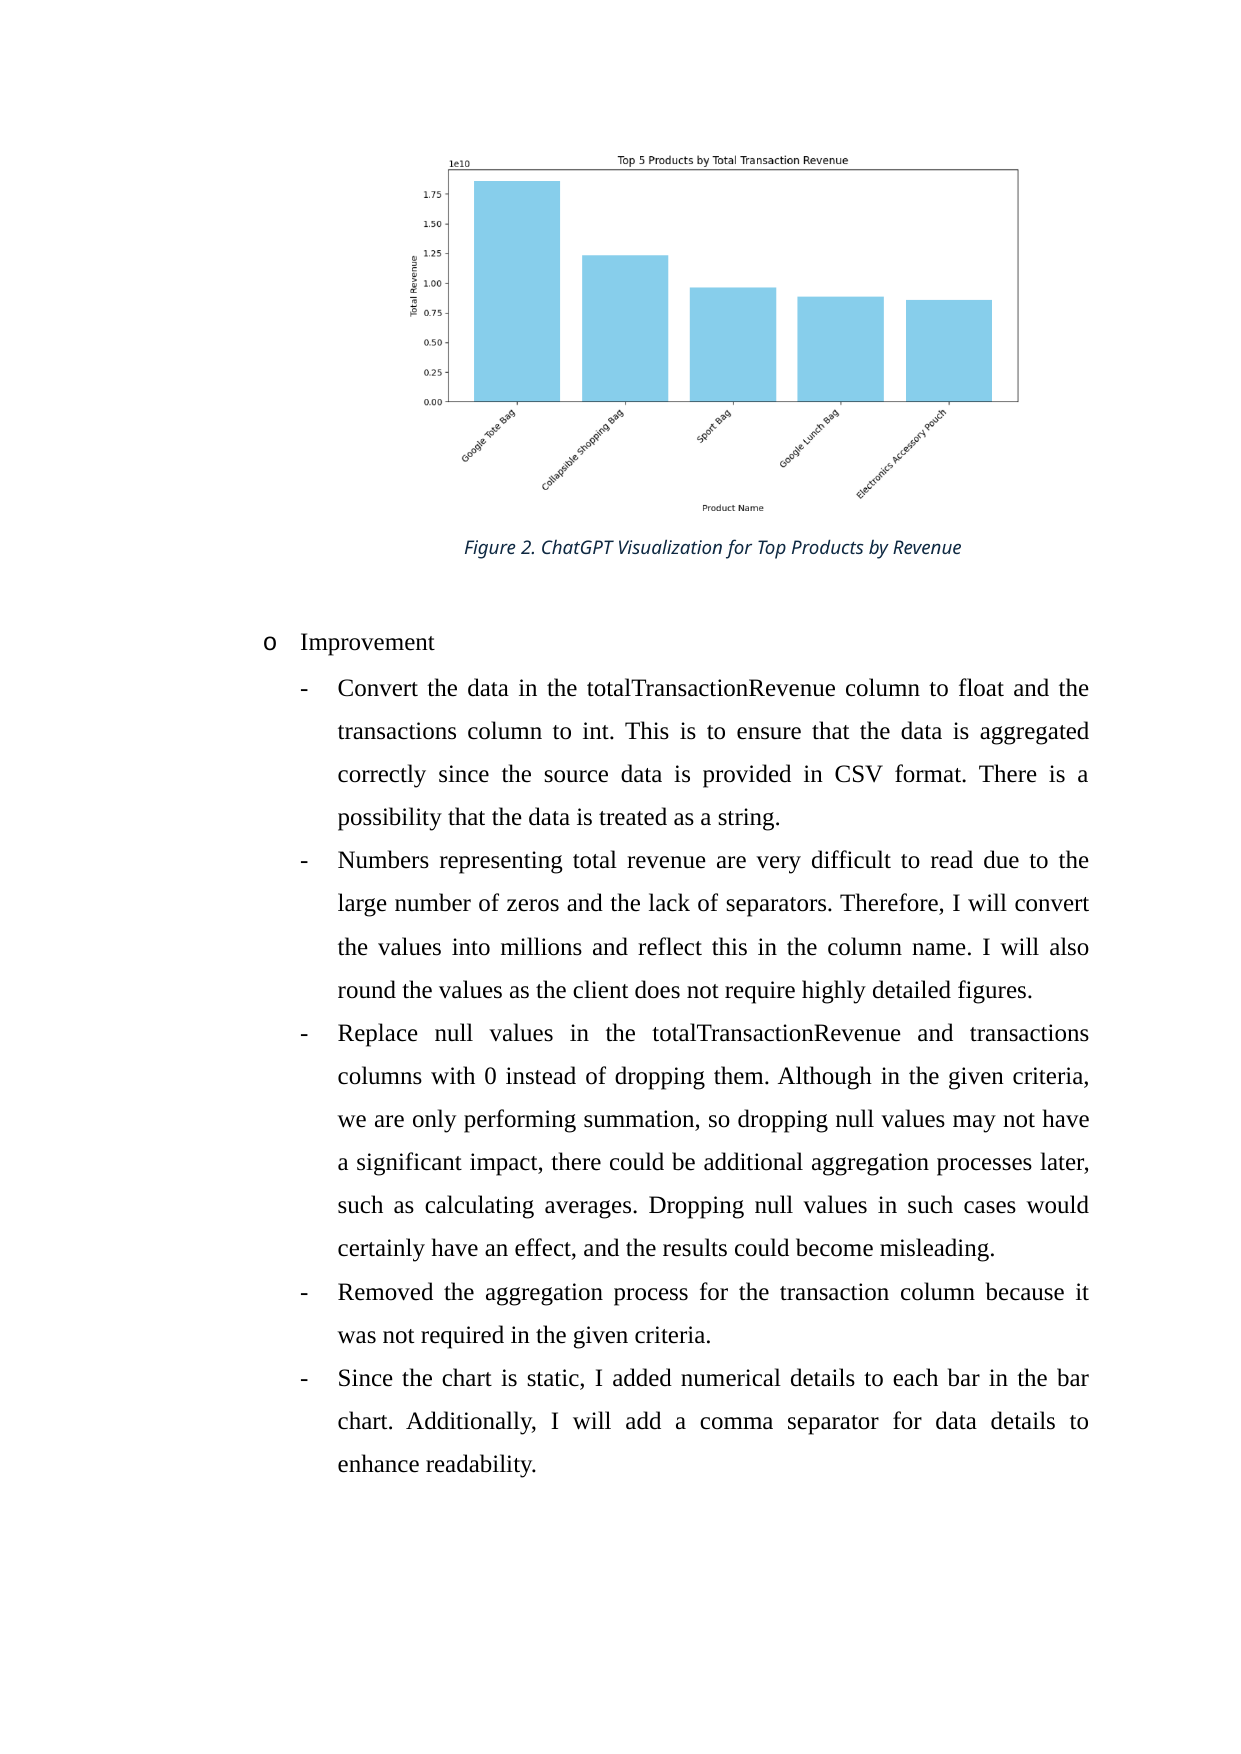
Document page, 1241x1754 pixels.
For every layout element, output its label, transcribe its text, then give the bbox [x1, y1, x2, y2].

list Improvement [262, 627, 1090, 657]
list Convert the data in the totalTransactionRevenue column to float and the transactions column to int. This is to ensure that the data is aggregated correctly since the source data is provided in CSV format. There is a possibility that the data is treated as a string. [300, 673, 1090, 831]
list Replace null values in the totalTransactionRevenue and transactions columns with 0 instead of dropping them. Although in the given criteria, we are only performing summation, so dropping null values may not have a significant impact, there could be additional aggregation processes later, such as calculating averages. Dropping null values in such cases would certainly have an effect, and the results could become misleading. [300, 1018, 1090, 1262]
list Numbers representing total revenue are very difficult to read due to the large number of zeros and the lack of separators. Therefore, I will convert the values into millions and reflect this in the column name. I will also round the values as the client does not require highly detailed figures. [300, 845, 1090, 1003]
list Removed the aggregation process for the transaction column because it was not required in the given criteria. [300, 1277, 1090, 1348]
picture [405, 150, 1023, 519]
list Since the chart is static, I added numerical details to each bar in the bar chart. Additionally, I will add a comma separator for data details to enhance readability. [300, 1363, 1090, 1478]
